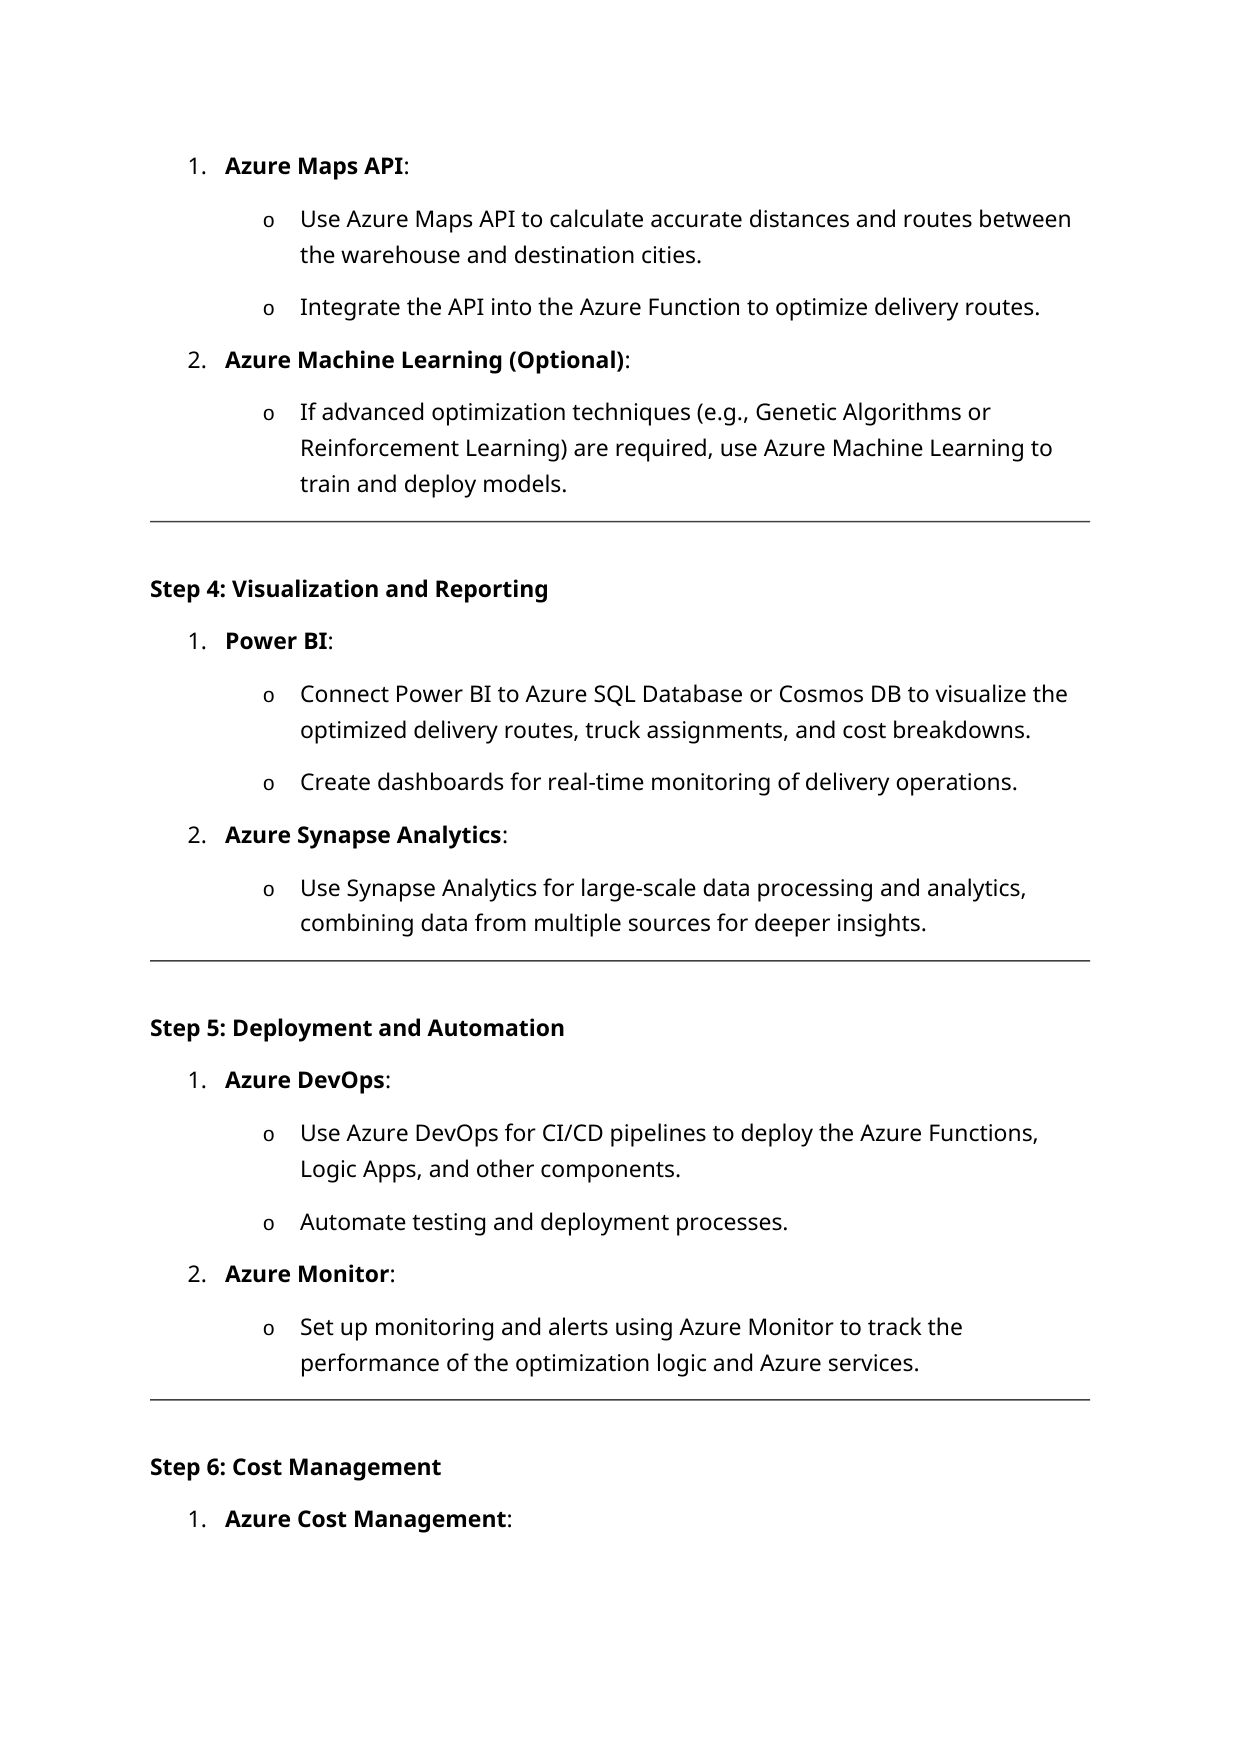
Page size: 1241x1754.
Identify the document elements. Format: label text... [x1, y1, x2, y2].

list Power BI: [187, 625, 1090, 656]
text Step 6: Cost Management [150, 1451, 1090, 1482]
list Azure Cost Management: [187, 1503, 1090, 1535]
list Connect Power BI to Azure SQL Database or Cosmos DB to visualize the optimized delivery routes, truck assignments, and cost breakdowns. [262, 678, 1090, 745]
list Create dashboards for real-time monitoring of delivery operations. [262, 766, 1090, 797]
list Use Synapse Analytics for large-scale data processing and analytics, combining data from multiple sources for deeper insights. [262, 871, 1090, 939]
list Azure Synapse Analytics: [187, 819, 1090, 850]
list Set up monitoring and alerts using Azure Monitor to track the performance of the optimization logic and Azure services. [262, 1311, 1090, 1378]
list If advanced optimization techniques (e.g., Genetic Algorithms or Reinforcement Learning) are required, use Azure Machine Learning to train and deploy models. [262, 396, 1090, 499]
list Azure Maps API: [187, 150, 1090, 181]
list Use Azure Maps API to calculate accurate distances and routes between the warehouse and destination cities. [262, 203, 1090, 270]
list Use Azure DevOps for CI/CD pipelines to deploy the Azure Functions, Logic Apps, and other components. [262, 1117, 1090, 1184]
text Step 5: Deployment and Automation [150, 1012, 1090, 1043]
list Azure Machine Learning (Optional): [187, 344, 1090, 375]
list Automate testing and deployment processes. [262, 1205, 1090, 1237]
list Azure DevOps: [187, 1064, 1090, 1096]
text Step 4: Visualization and Reporting [150, 572, 1090, 604]
list Integrate the API into the Azure Function to optimize delivery routes. [262, 291, 1090, 322]
list Azure Monitor: [187, 1258, 1090, 1289]
